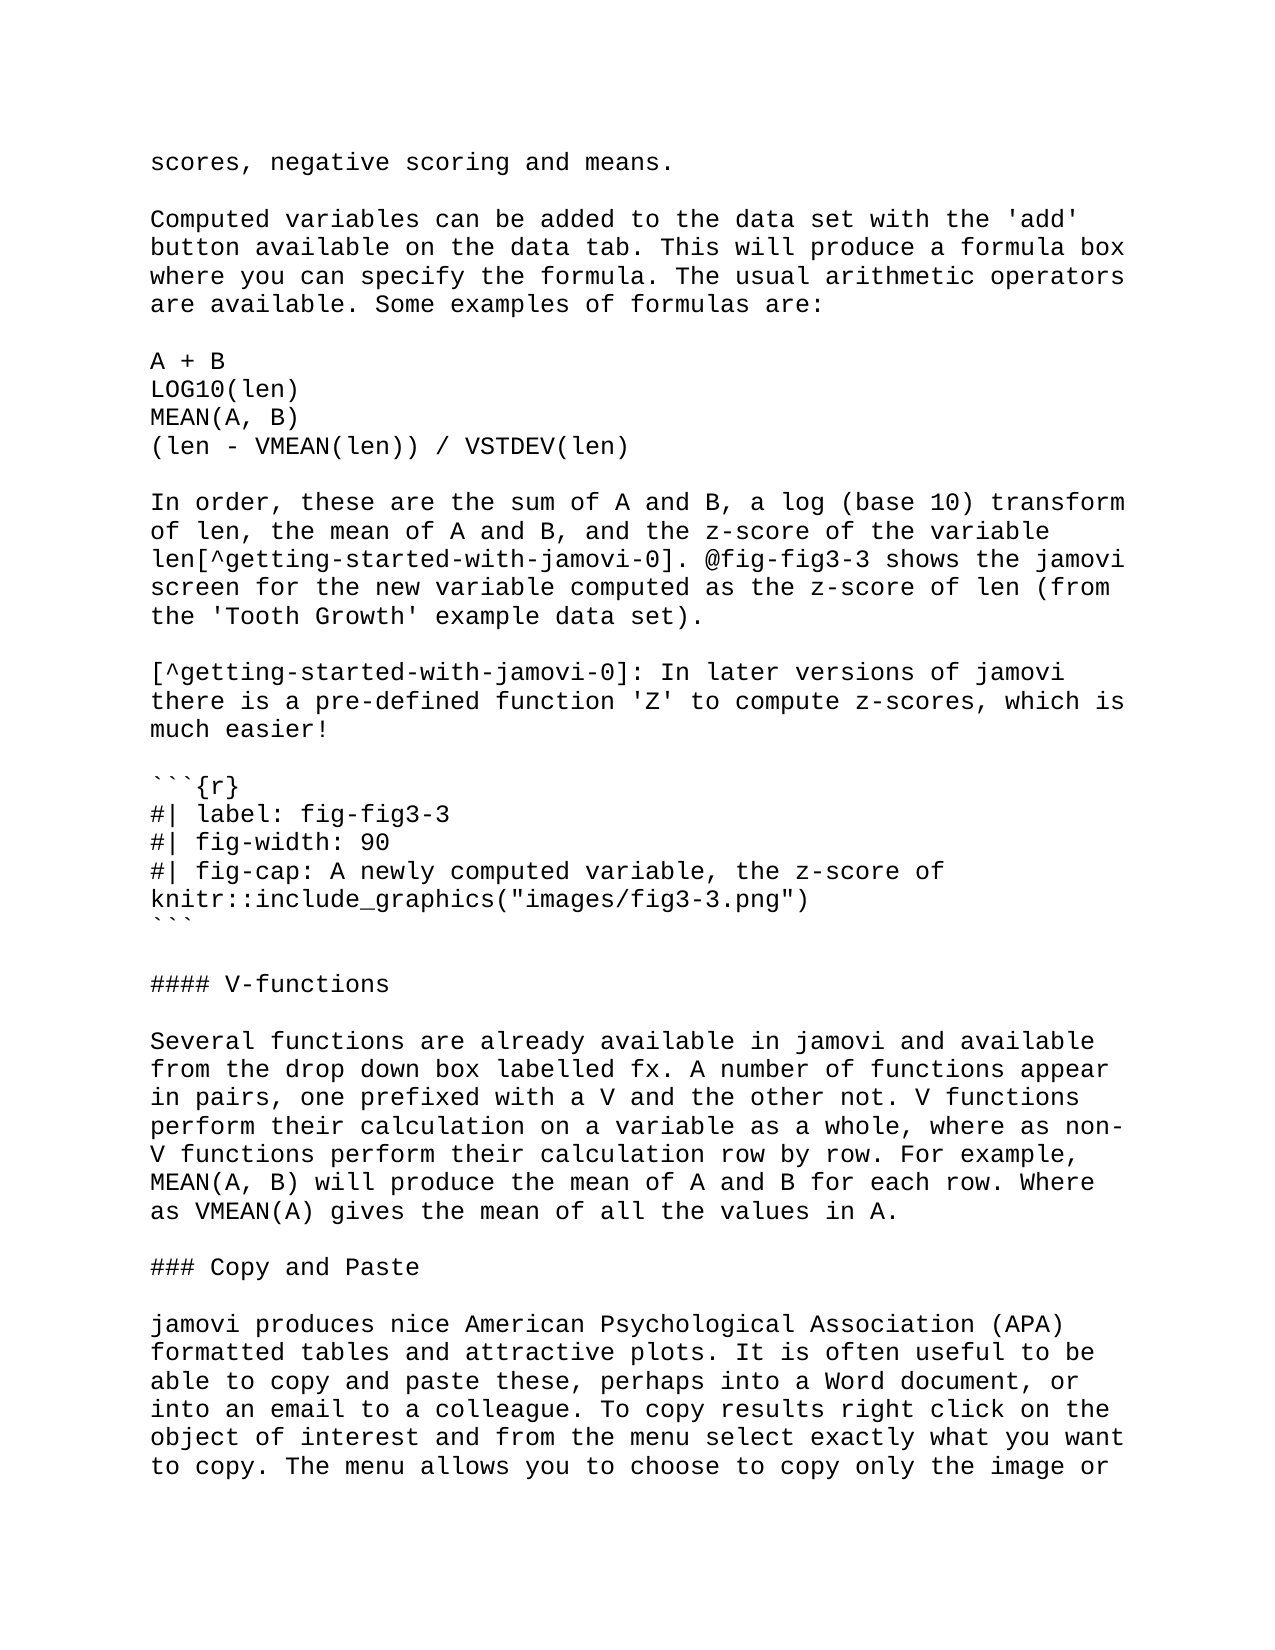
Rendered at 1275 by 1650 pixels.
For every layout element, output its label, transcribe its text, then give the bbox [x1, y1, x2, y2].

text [150, 150, 1125, 178]
text [^getting-started-with-jamovi-0]: In later versions of jamovi there is a pre-defined function 'Z' to compute z-scores, which is much easier! [150, 660, 1125, 745]
text Computed variables can be added to the data set with the 'add' button available on the data tab. This will produce a formula box where you can specify the formula. The usual arithmetic operators are available. Some examples of formulas are: [150, 207, 1125, 320]
text ### Copy and Paste [150, 1255, 1125, 1283]
text ```{r} [150, 773, 1125, 802]
text MEAN(A, B) [150, 405, 1125, 433]
text #| fig-cap: A newly computed variable, the z-score of [150, 858, 1125, 887]
text A + B [150, 348, 1125, 377]
text In order, these are the sum of A and B, a log (base 10) transform of len, the mean of A and B, and the z-score of the variable len[^getting-started-with-jamovi-0]. @fig-fig3-3 shows the jamovi screen for the new variable computed as the z-score of len (from the 'Tooth Growth' example data set). [150, 490, 1125, 632]
text (len - VMEAN(len)) / VSTDEV(len) [150, 433, 1125, 462]
text LOG10(len) [150, 377, 1125, 405]
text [150, 1312, 1125, 1482]
text ``` [150, 915, 1125, 943]
text knitr::include_graphics("images/fig3-3.png") [150, 887, 1125, 915]
text #| label: fig-fig3-3 [150, 802, 1125, 830]
text Several functions are already available in jamovi and available from the drop down box labelled fx. A number of functions appear in pairs, one prefixed with a V and the other not. V functions perform their calculation on a variable as a whole, where as non-V functions perform their calculation row by row. For example, MEAN(A, B) will produce the mean of A and B for each row. Where as VMEAN(A) gives the mean of all the values in A. [150, 1028, 1125, 1227]
text #### V-functions [150, 972, 1125, 1000]
text #| fig-width: 90 [150, 830, 1125, 858]
